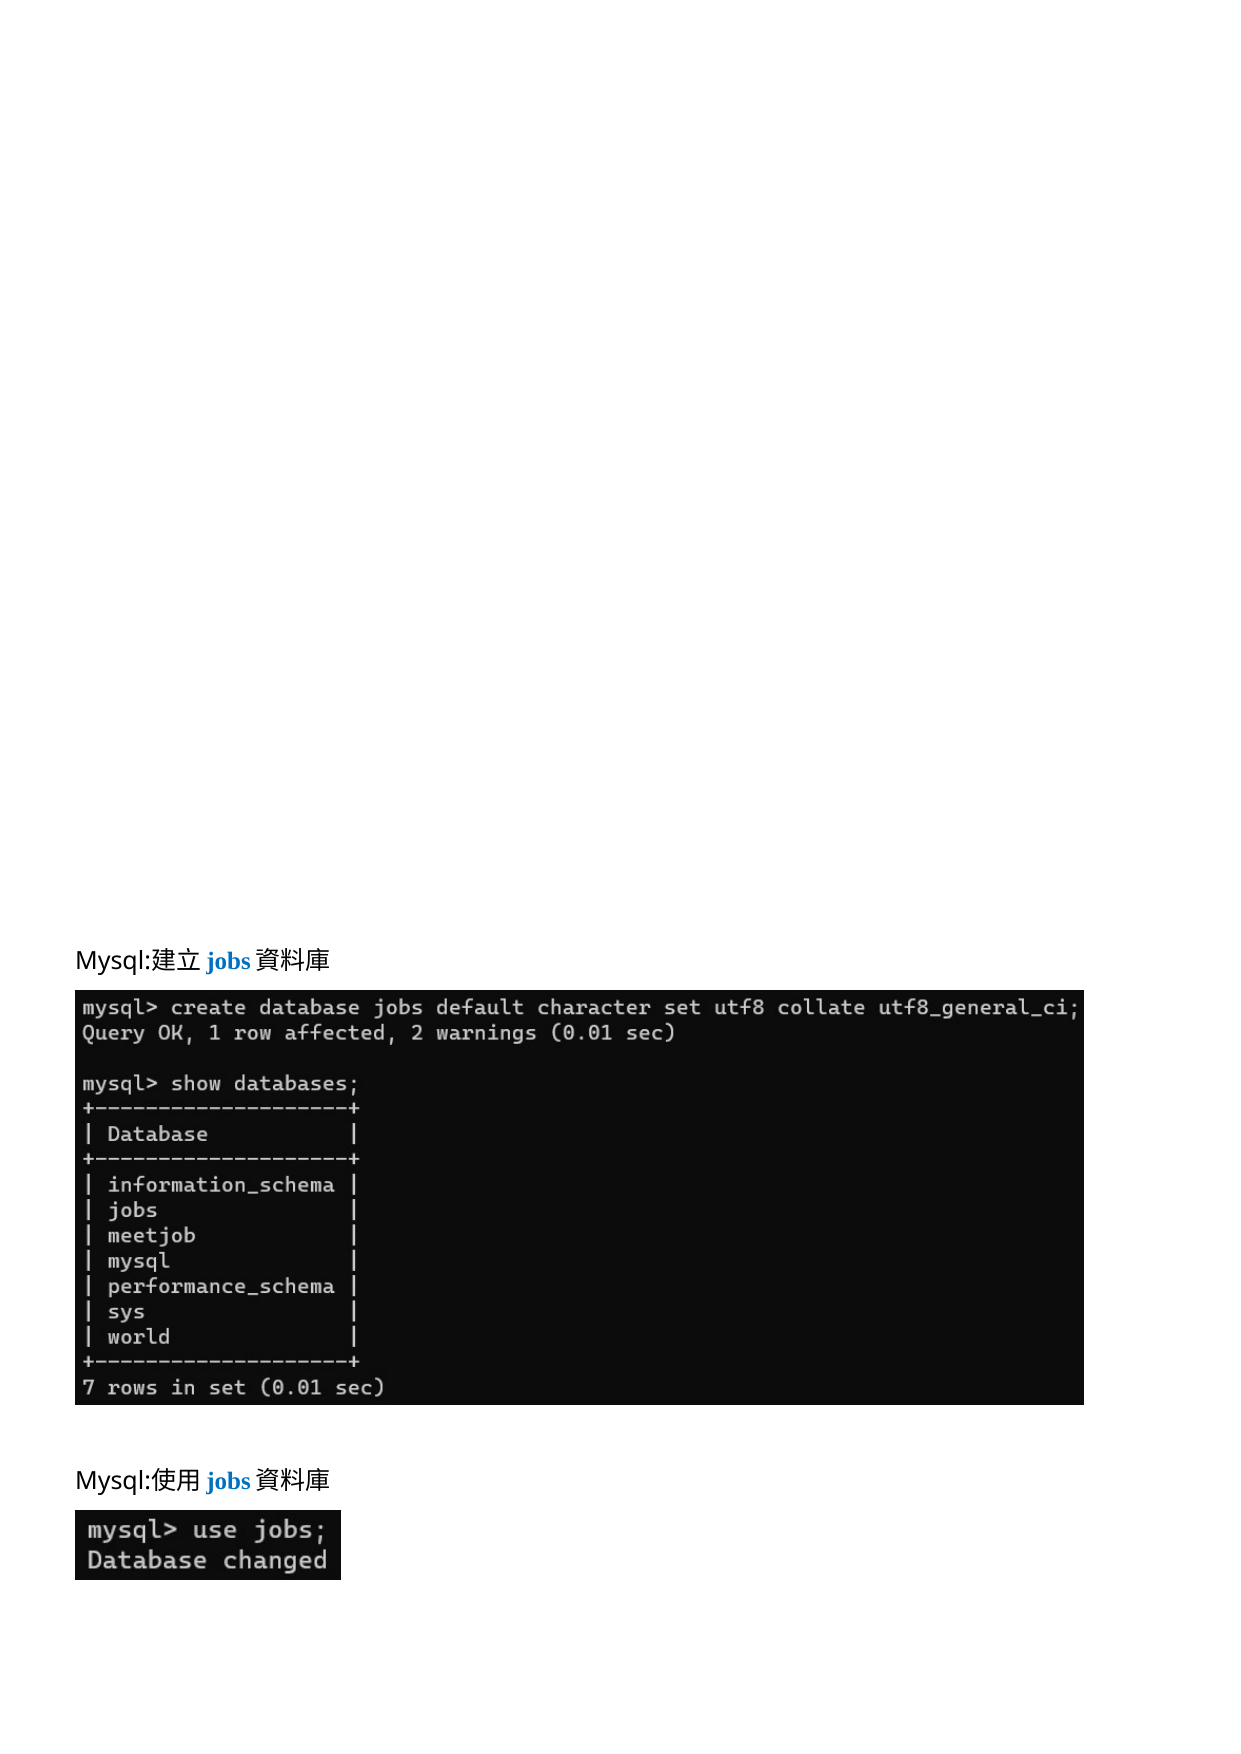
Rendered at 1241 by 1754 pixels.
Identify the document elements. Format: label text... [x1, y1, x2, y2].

picture [75, 990, 1084, 1405]
text Mysql:使用jobs資料庫 [75, 1446, 1165, 1511]
picture [75, 1510, 341, 1580]
text Mysql:建立jobs資料庫 [75, 926, 1165, 991]
